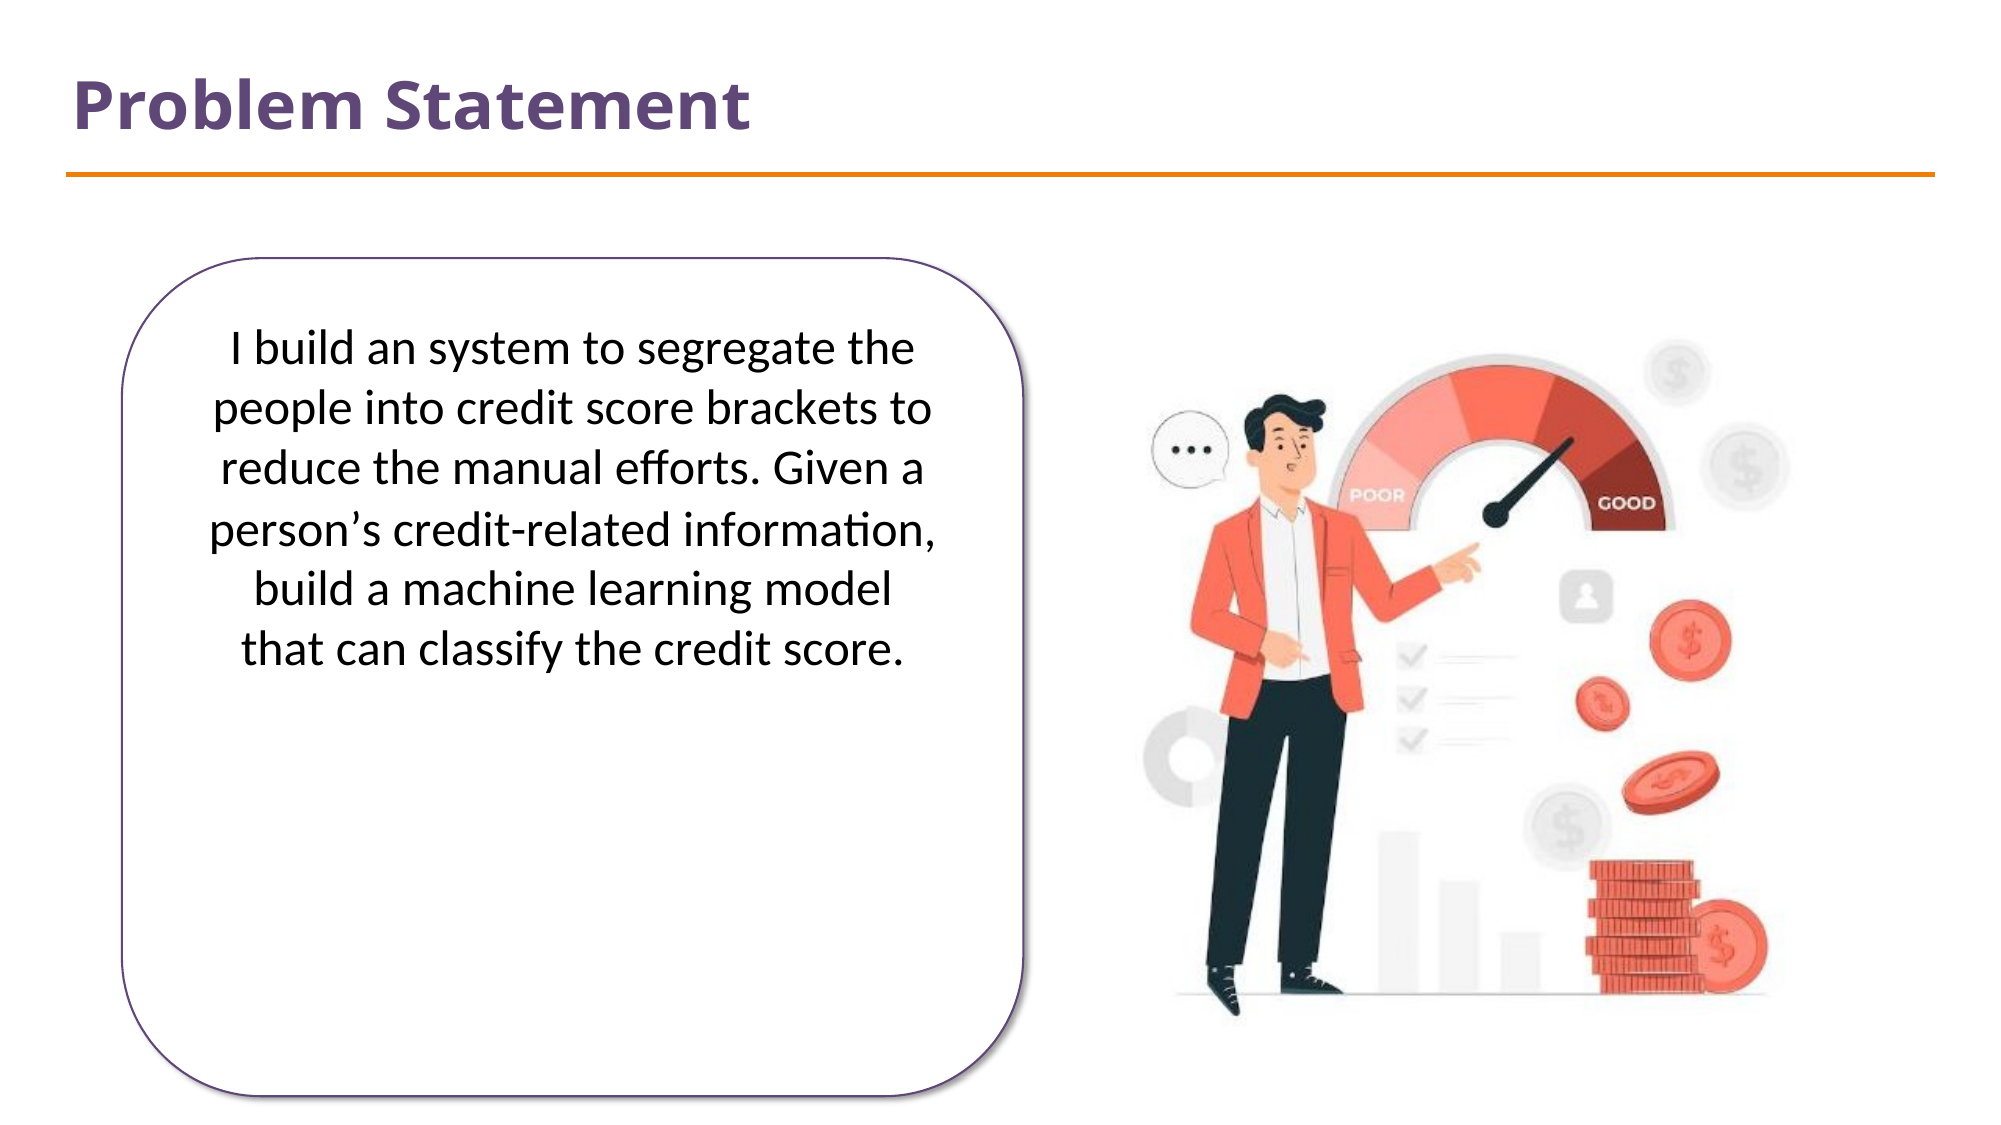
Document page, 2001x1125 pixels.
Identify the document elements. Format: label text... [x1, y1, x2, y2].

picture [119, 255, 1034, 1107]
picture [1134, 334, 1797, 1027]
text person’s credit-related information, build a machine learning model that can classify the credit score. [206, 498, 940, 678]
text Problem Statement [71, 58, 1975, 149]
text I build an system to segregate the people into credit score brackets to reduce the manual efforts. Given a [178, 317, 967, 497]
